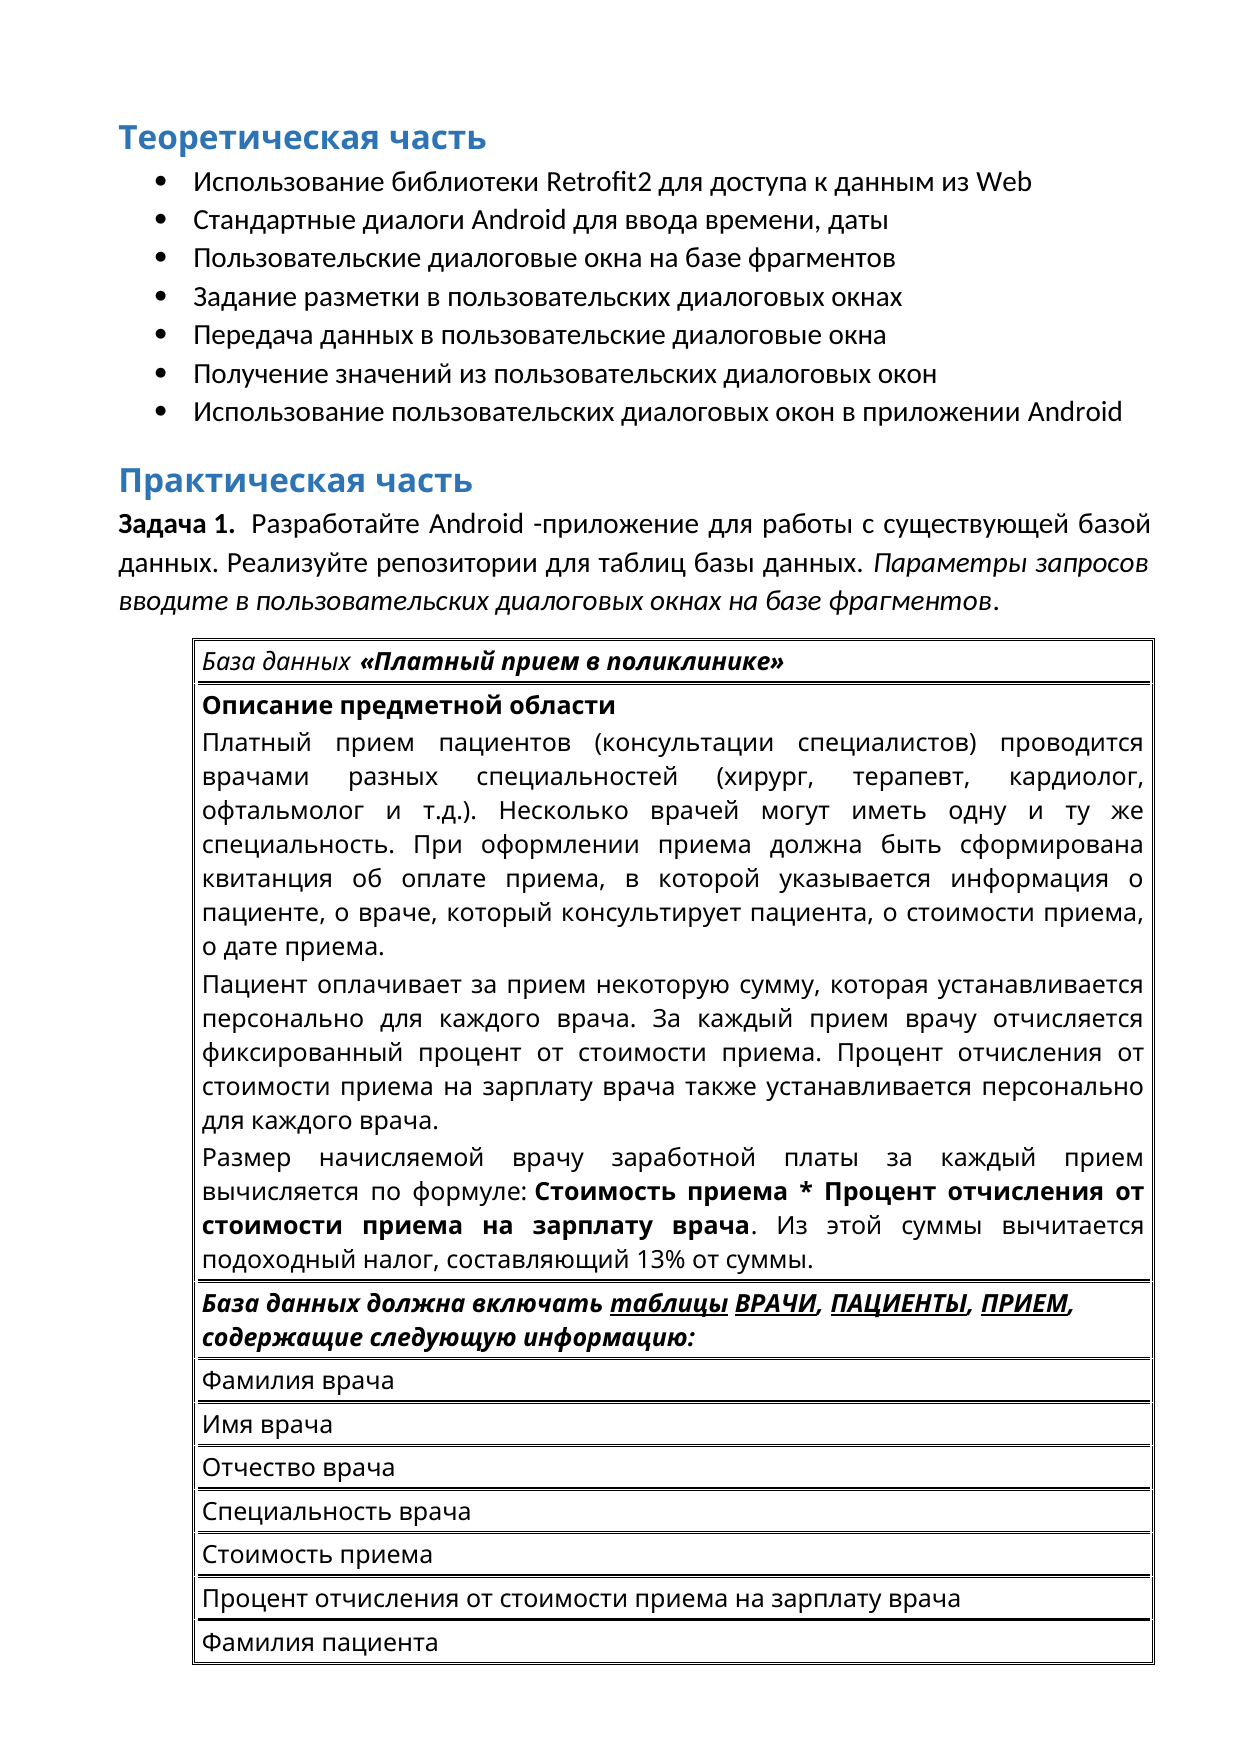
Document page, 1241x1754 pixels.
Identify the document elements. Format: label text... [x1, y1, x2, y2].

table_cell Специальность врача [195, 1487, 1152, 1531]
subtitle Практическая часть [118, 457, 1152, 502]
table_cell Имя врача [195, 1400, 1152, 1444]
list Передача данных в пользовательские диалоговые окна [156, 316, 1152, 352]
table_cell Стоимость приема [194, 1531, 1153, 1574]
list Пользовательские диалоговые окна на базе фрагментов [156, 239, 1152, 275]
table_cell Фамилия врача [194, 1357, 1153, 1400]
table_cell Отчество врача [194, 1444, 1153, 1487]
list Задание разметки в пользовательских диалоговых окнах [156, 278, 1152, 313]
text Задача 1. Разработайте Android -приложение для работы с существующей базой данных. Реализуйте репозитории для таблиц базы данных. Параметры запросов вводите в пользовательских диалоговых окнах на базе фрагментов. [118, 506, 1152, 618]
list Стандартные диалоги Android для ввода времени, даты [156, 201, 1152, 237]
list Получение значений из пользовательских диалоговых окон [156, 355, 1152, 390]
table_cell Описание предметной области Платный прием пациентов (консультации специалистов) проводится врачами разных специальностей (хирург, терапевт, кардиолог, офтальмолог и т.д.). Несколько врачей могут иметь одну и ту же специальность. При оформлении приема должна быть сформирована квитанция об оплате приема, в которой указывается информация о пациенте, о враче, который консультирует пациента, о стоимости приема, о дате приема. Пациент оплачивает за прием некоторую сумму, которая устанавливается персонально для каждого врача. За каждый прием врачу отчисляется фиксированный процент от стоимости приема. Процент отчисления от стоимости приема на зарплату врача также устанавливается персонально для каждого врача. Размер начисляемой врачу заработной платы за каждый прием вычисляется по формуле: Стоимость приема * Процент отчисления от стоимости приема на зарплату врача. Из этой суммы вычитается подоходный налог, составляющий 13% от суммы. [195, 681, 1152, 1279]
table_cell Фамилия пациента [194, 1618, 1153, 1661]
list Использование пользовательских диалоговых окон в приложении Android [156, 393, 1152, 429]
table_header База данных «Платный прием в поликлинике» [195, 641, 1152, 681]
table_cell База данных должна включать таблицы ВРАЧИ, ПАЦИЕНТЫ, ПРИЕМ, содержащие следующую информацию: [195, 1279, 1152, 1357]
list Использование библиотеки Retrofit2 для доступа к данным из Web [156, 163, 1152, 198]
subtitle Теоретическая часть [118, 114, 1152, 159]
table_cell Процент отчисления от стоимости приема на зарплату врача [195, 1574, 1152, 1618]
